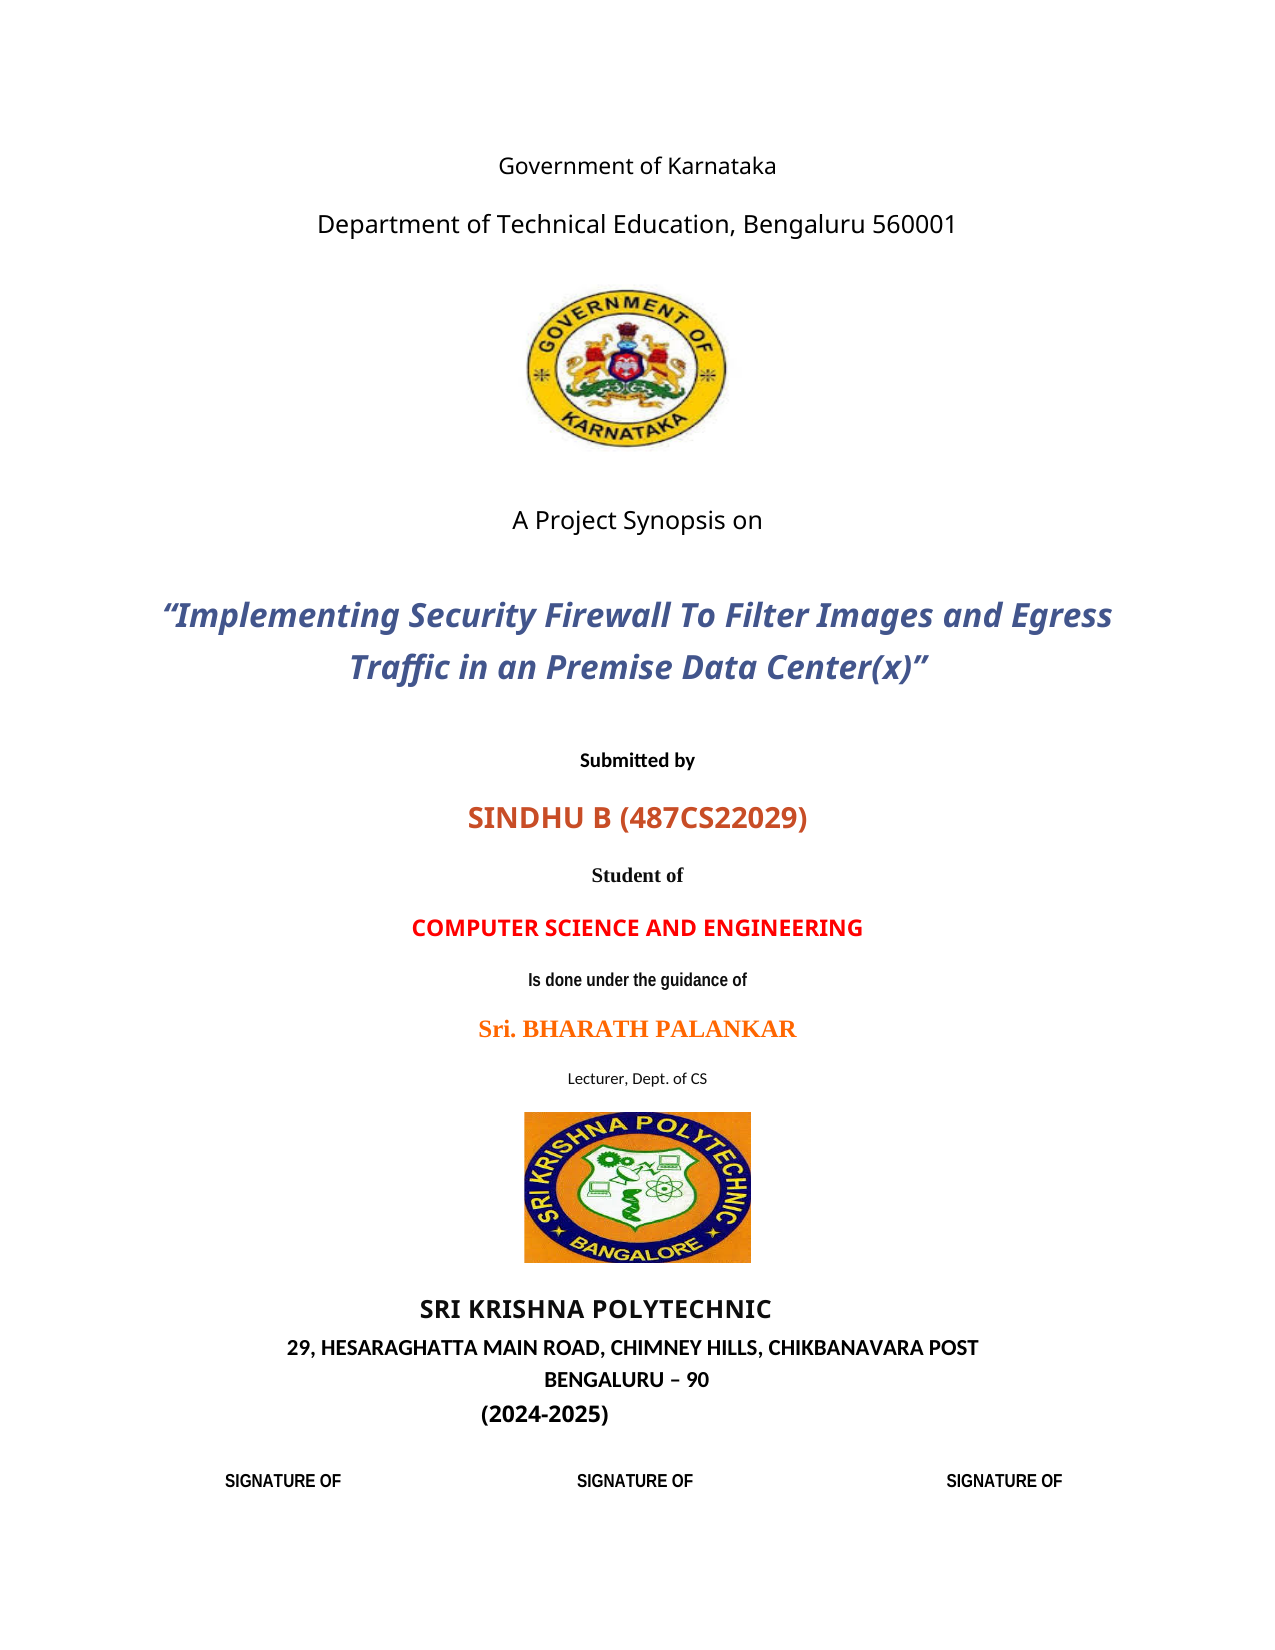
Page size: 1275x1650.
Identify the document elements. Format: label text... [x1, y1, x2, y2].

text Sri. BHARATH PALANKAR [150, 1014, 1125, 1043]
list (2024-2025) [225, 1398, 1125, 1429]
list 29, HESARAGHATTA MAIN ROAD, CHIMNEY HILLS, CHIKBANAVARA POST [225, 1333, 1125, 1361]
text Government of Karnataka [150, 150, 1125, 181]
text Is done under the guidance of [150, 968, 1125, 990]
list SRI KRISHNA POLYTECHNIC [225, 1288, 1125, 1327]
text Lecturer, Dept. of CS [150, 1068, 1125, 1088]
subtitle “Implementing Security Firewall To Filter Images and Egress Traffic in an Premise Data Center(x)” [150, 591, 1125, 689]
picture [431, 266, 844, 477]
picture [524, 1112, 751, 1263]
text A Project Synopsis on [150, 502, 1125, 536]
text Submitted by [150, 747, 1125, 772]
list SIGNATURE OF SIGNATURE OF SIGNATURE OF [225, 1469, 1125, 1491]
text SINDHU B (487CS22029) [150, 797, 1125, 837]
text COMPUTER SCIENCE AND ENGINEERING [150, 912, 1125, 943]
text Department of Technical Education, Bengaluru 560001 [150, 207, 1125, 241]
list BENGALURU – 90 [225, 1366, 1125, 1393]
text Student of [150, 863, 1125, 887]
